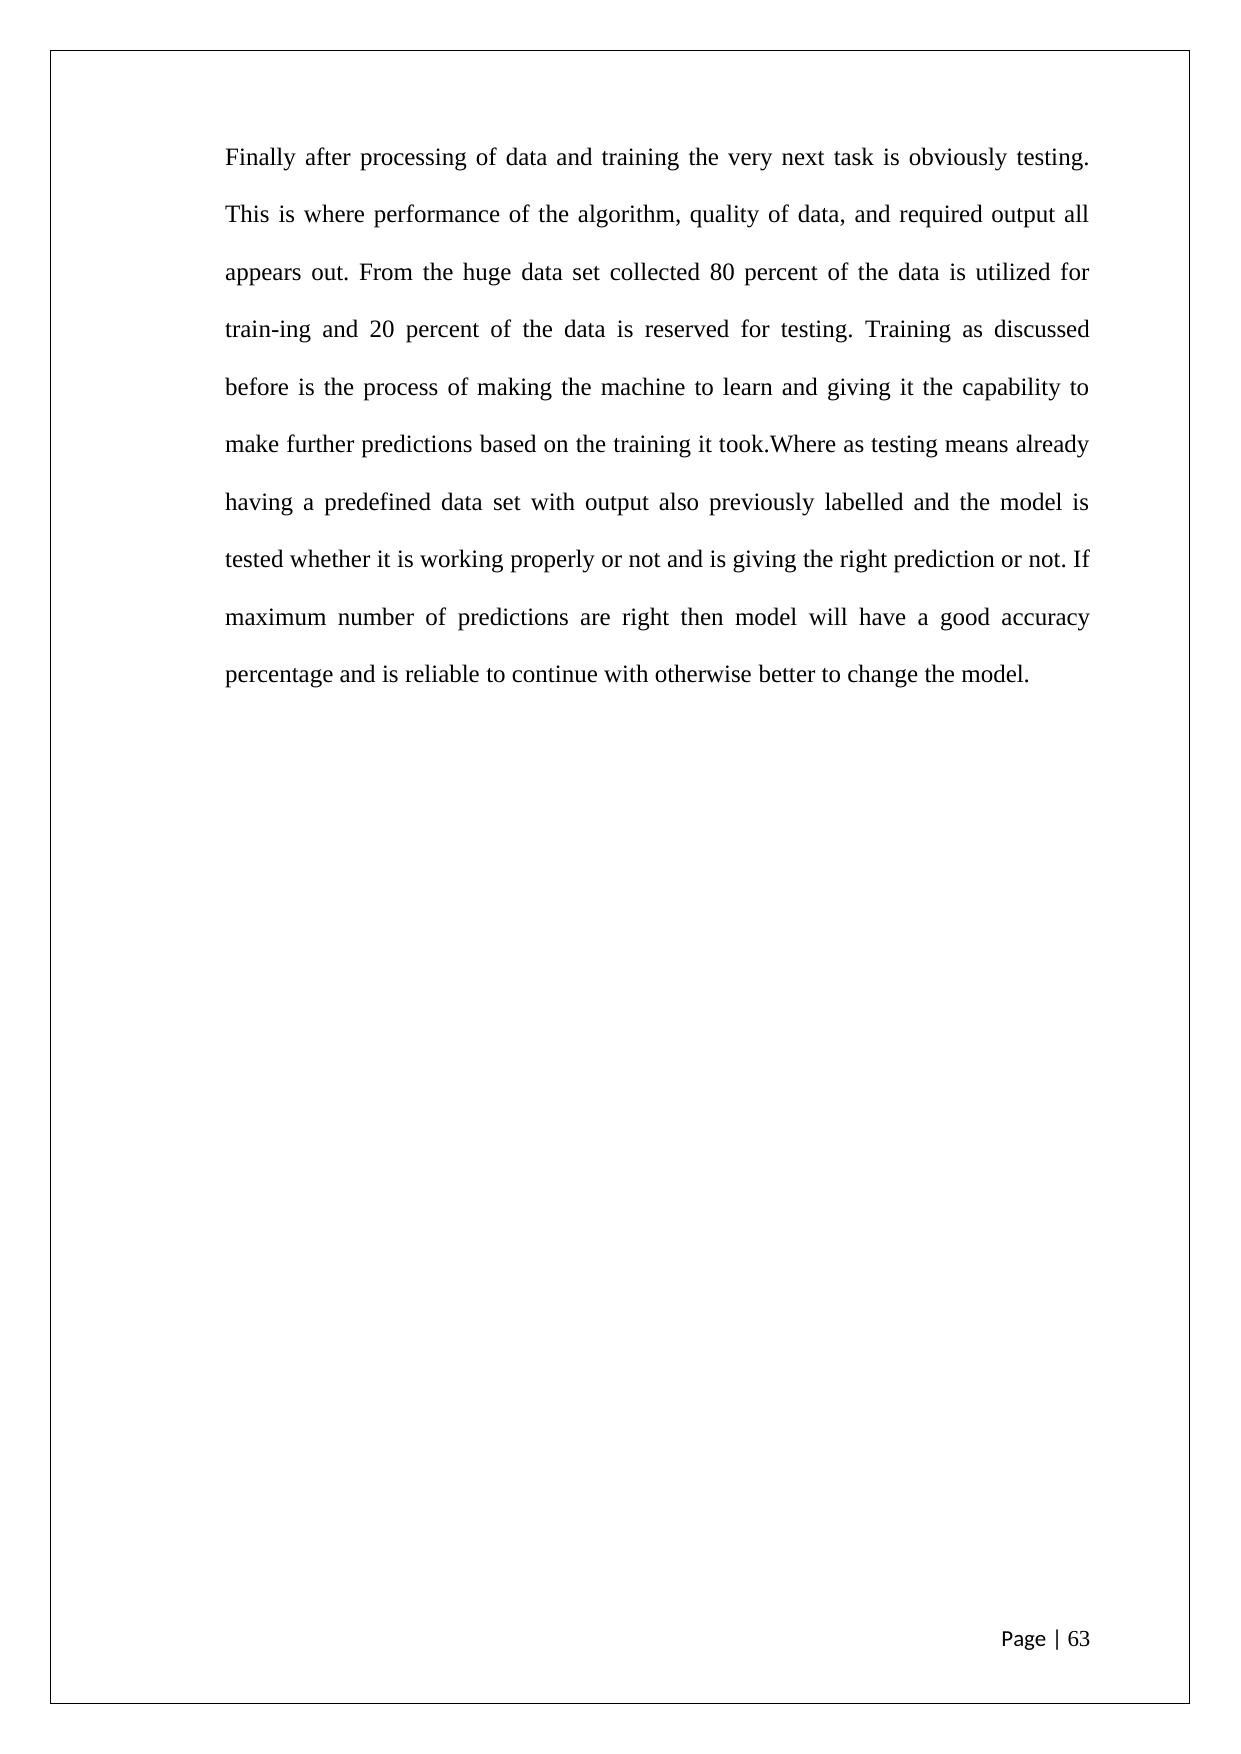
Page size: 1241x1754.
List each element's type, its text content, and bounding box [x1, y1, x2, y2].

text Finally after processing of data and training the very next task is obviously testing. This is where performance of the algorithm, quality of data, and required output all appears out. From the huge data set collected 80 percent of the data is utilized for train-ing and 20 percent of the data is reserved for testing. Training as discussed before is the process of making the machine to learn and giving it the capability to make further predictions based on the training it took.Where as testing means already having a predefined data set with output also previously labelled and the model is tested whether it is working properly or not and is giving the right prediction or not. If maximum number of predictions are right then model will have a good accuracy percentage and is reliable to continue with otherwise better to change the model. [225, 142, 1090, 688]
